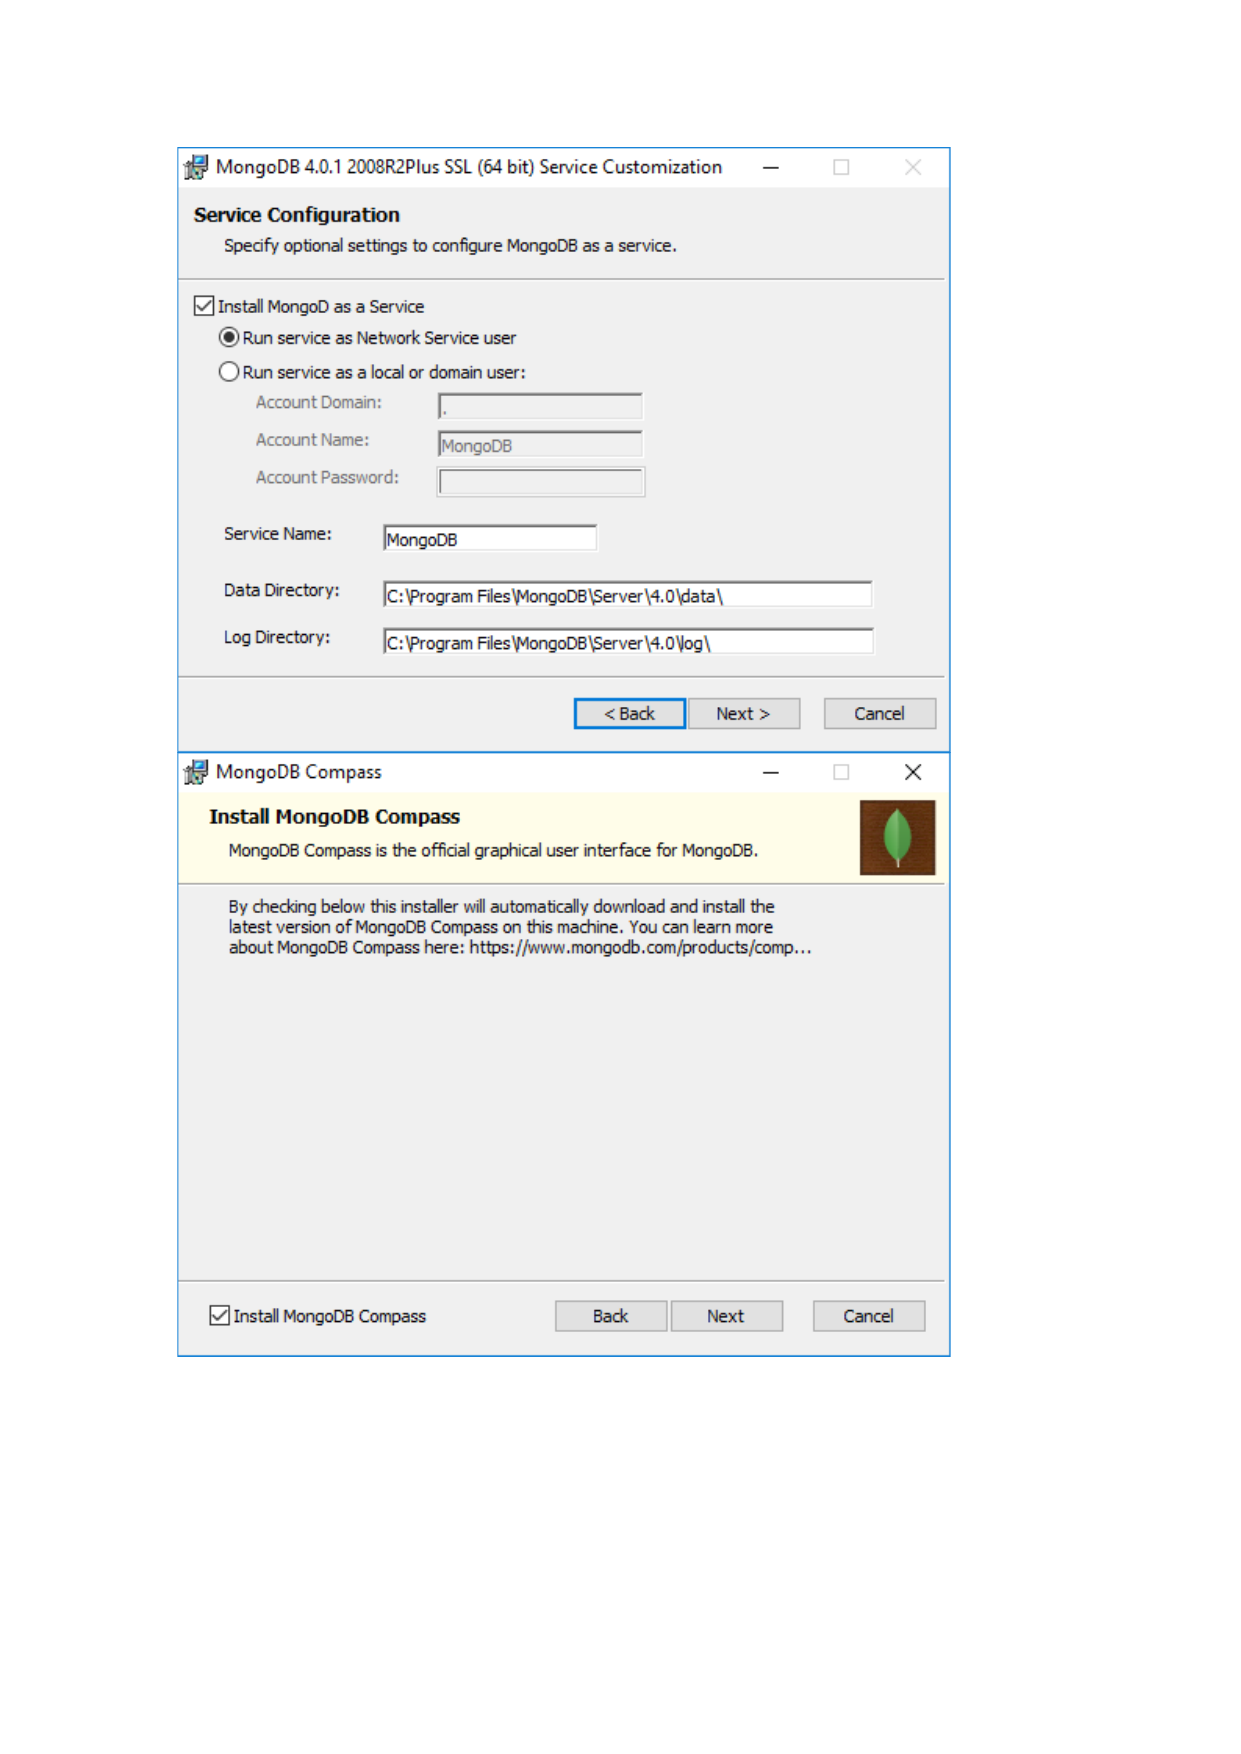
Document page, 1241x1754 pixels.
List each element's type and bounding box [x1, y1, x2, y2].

picture [177, 147, 951, 1357]
